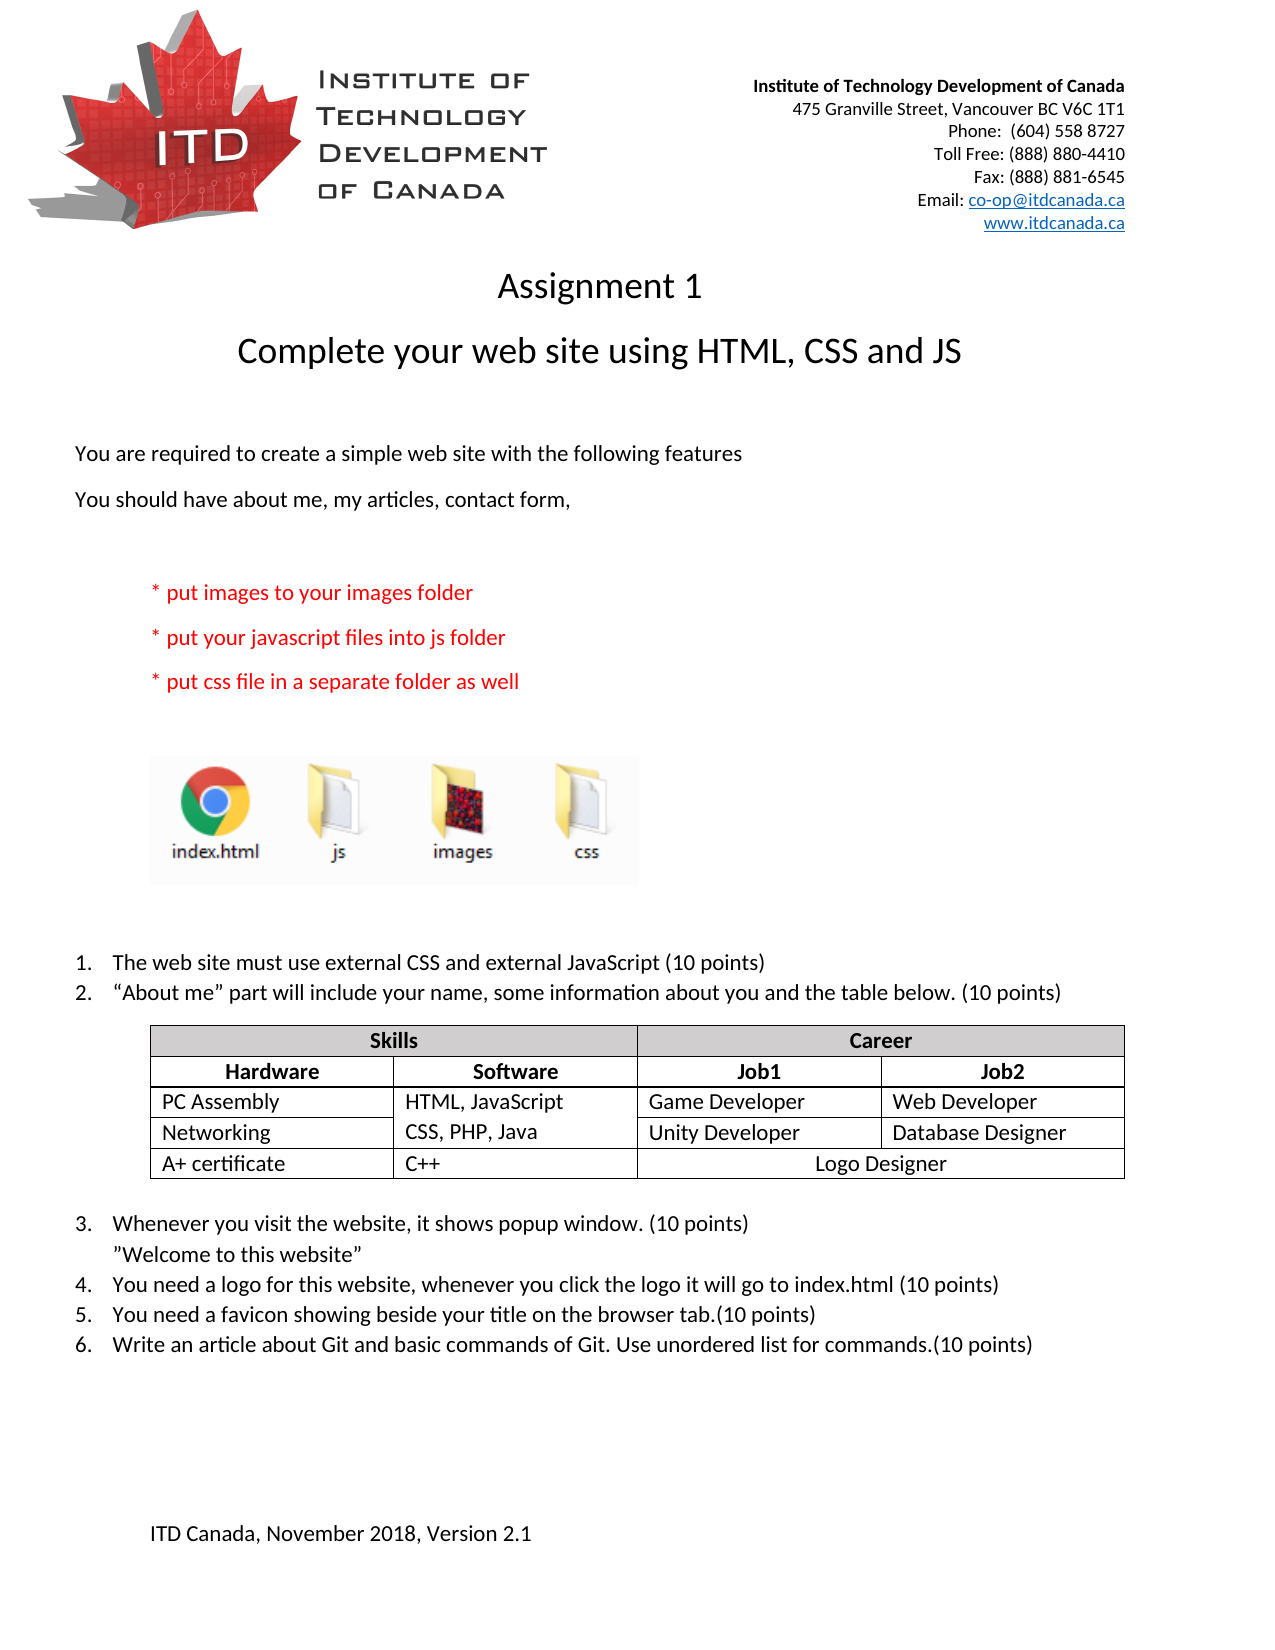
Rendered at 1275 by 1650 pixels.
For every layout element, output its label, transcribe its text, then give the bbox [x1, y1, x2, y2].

table_cell Web Developer [882, 1088, 1124, 1117]
table_header Skills [151, 1026, 637, 1056]
table_cell A+ certificate [151, 1149, 393, 1178]
picture [150, 756, 639, 885]
list Whenever you visit the website, it shows popup window. (10 points) [75, 1209, 1125, 1237]
table_cell Game Developer [638, 1088, 881, 1117]
list The web site must use external CSS and external JavaScript (10 points) [75, 948, 1125, 976]
list ”Welcome to this website” [112, 1240, 1125, 1268]
picture [20, 1, 550, 230]
table_cell HTML, JavaScript CSS, PHP, Java [394, 1088, 637, 1148]
text Complete your web site using HTML, CSS and JS [75, 327, 1125, 373]
table_cell Job2 [882, 1057, 1124, 1086]
table_cell Software [394, 1057, 637, 1086]
table_cell Networking [151, 1118, 393, 1148]
table_cell C++ [394, 1149, 637, 1178]
table_cell Unity Developer [638, 1118, 881, 1148]
table_cell Hardware [151, 1057, 393, 1086]
text * put images to your images folder [150, 578, 1125, 606]
text You are required to create a simple web site with the following features [75, 439, 1125, 467]
table_cell Logo Designer [638, 1149, 1124, 1178]
table_cell Database Designer [882, 1118, 1124, 1148]
table_cell Job1 [638, 1057, 881, 1086]
table_cell PC Assembly [151, 1088, 393, 1117]
text You should have about me, my articles, contact form, [75, 485, 1125, 513]
list You need a favicon showing beside your title on the browser tab.(10 points) [75, 1300, 1125, 1328]
list You need a logo for this website, whenever you click the logo it will go to index.html (10 points) [75, 1270, 1125, 1298]
text Assignment 1 [75, 262, 1125, 308]
text * put your javascript files into js folder [150, 623, 1125, 651]
text * put css file in a separate folder as well [150, 667, 1125, 696]
list Write an article about Git and basic commands of Git. Use unordered list for commands.(10 points) [75, 1330, 1125, 1358]
list “About me” part will include your name, some information about you and the table below. (10 points) [75, 978, 1125, 1006]
table_header Career [638, 1026, 1124, 1056]
